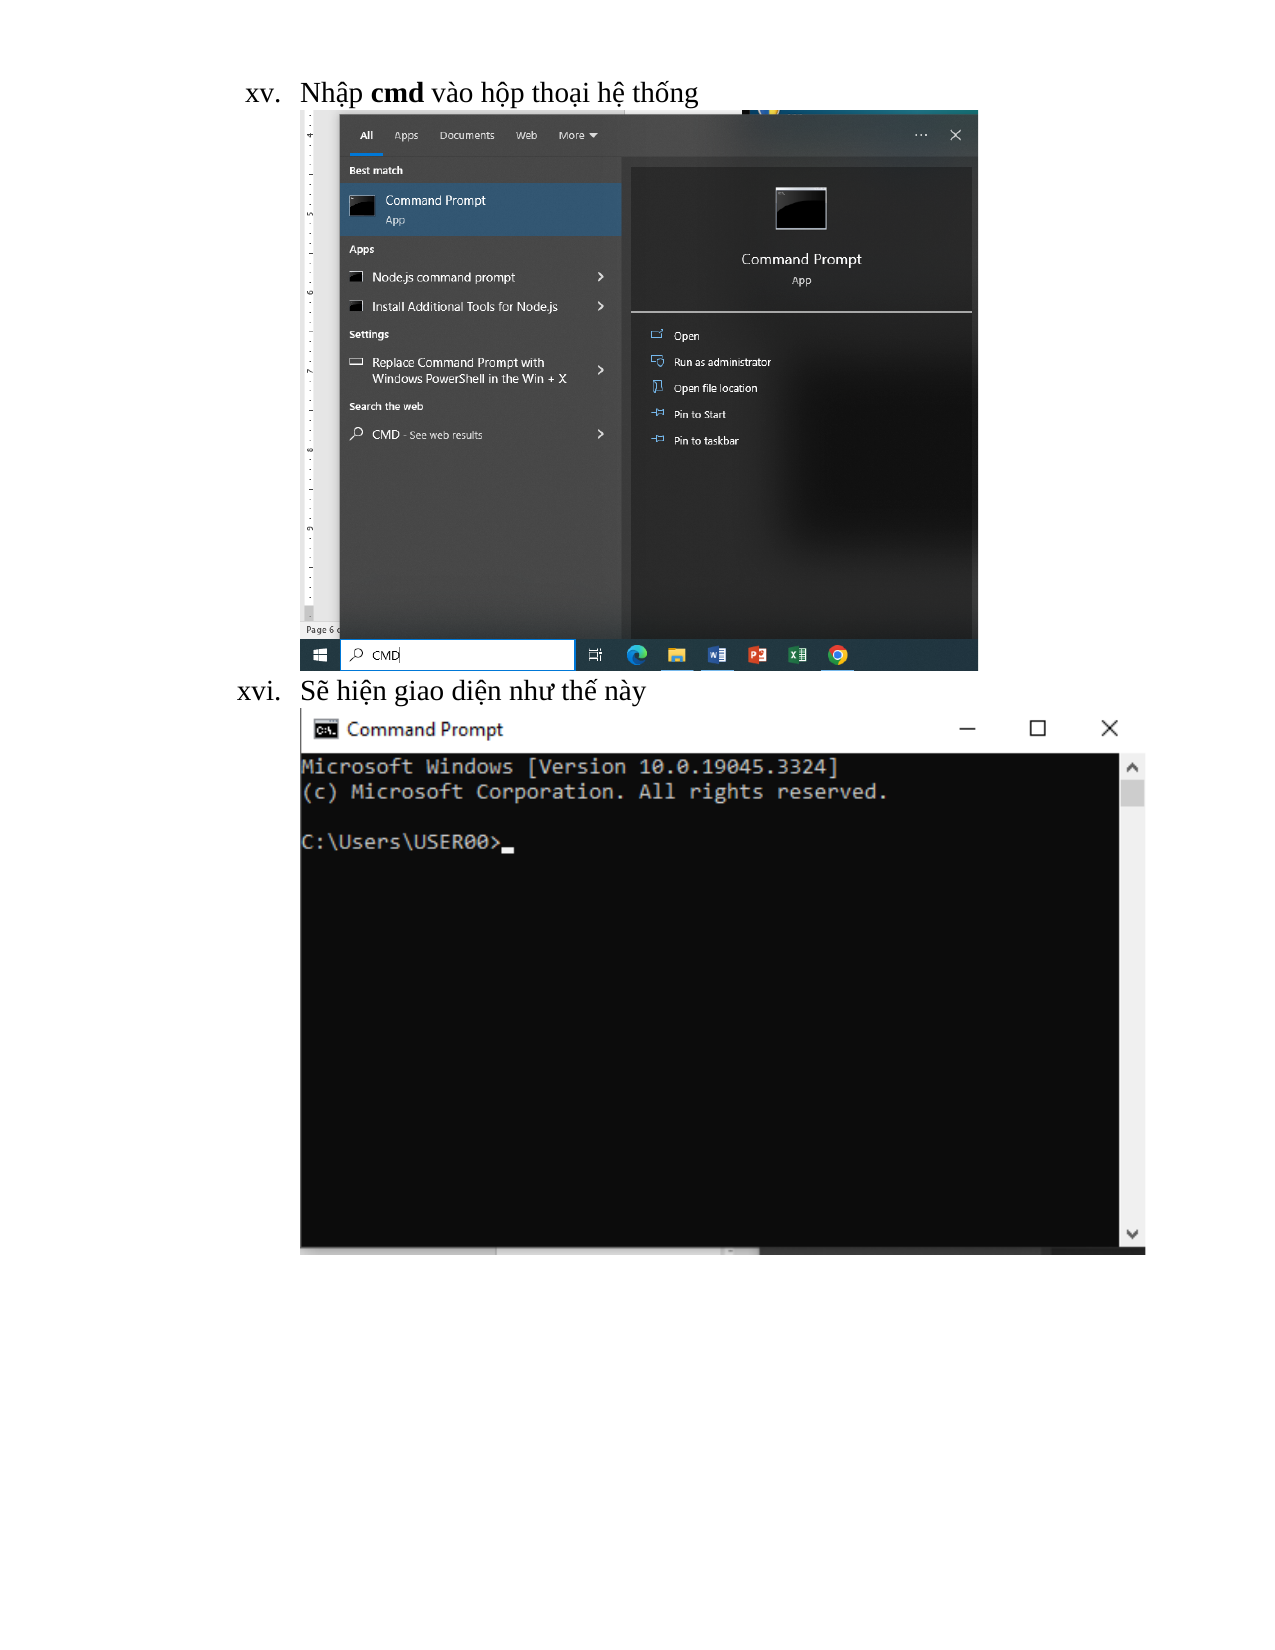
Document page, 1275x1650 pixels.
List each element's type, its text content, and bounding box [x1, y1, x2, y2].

picture [300, 110, 979, 671]
picture [300, 708, 1146, 1255]
